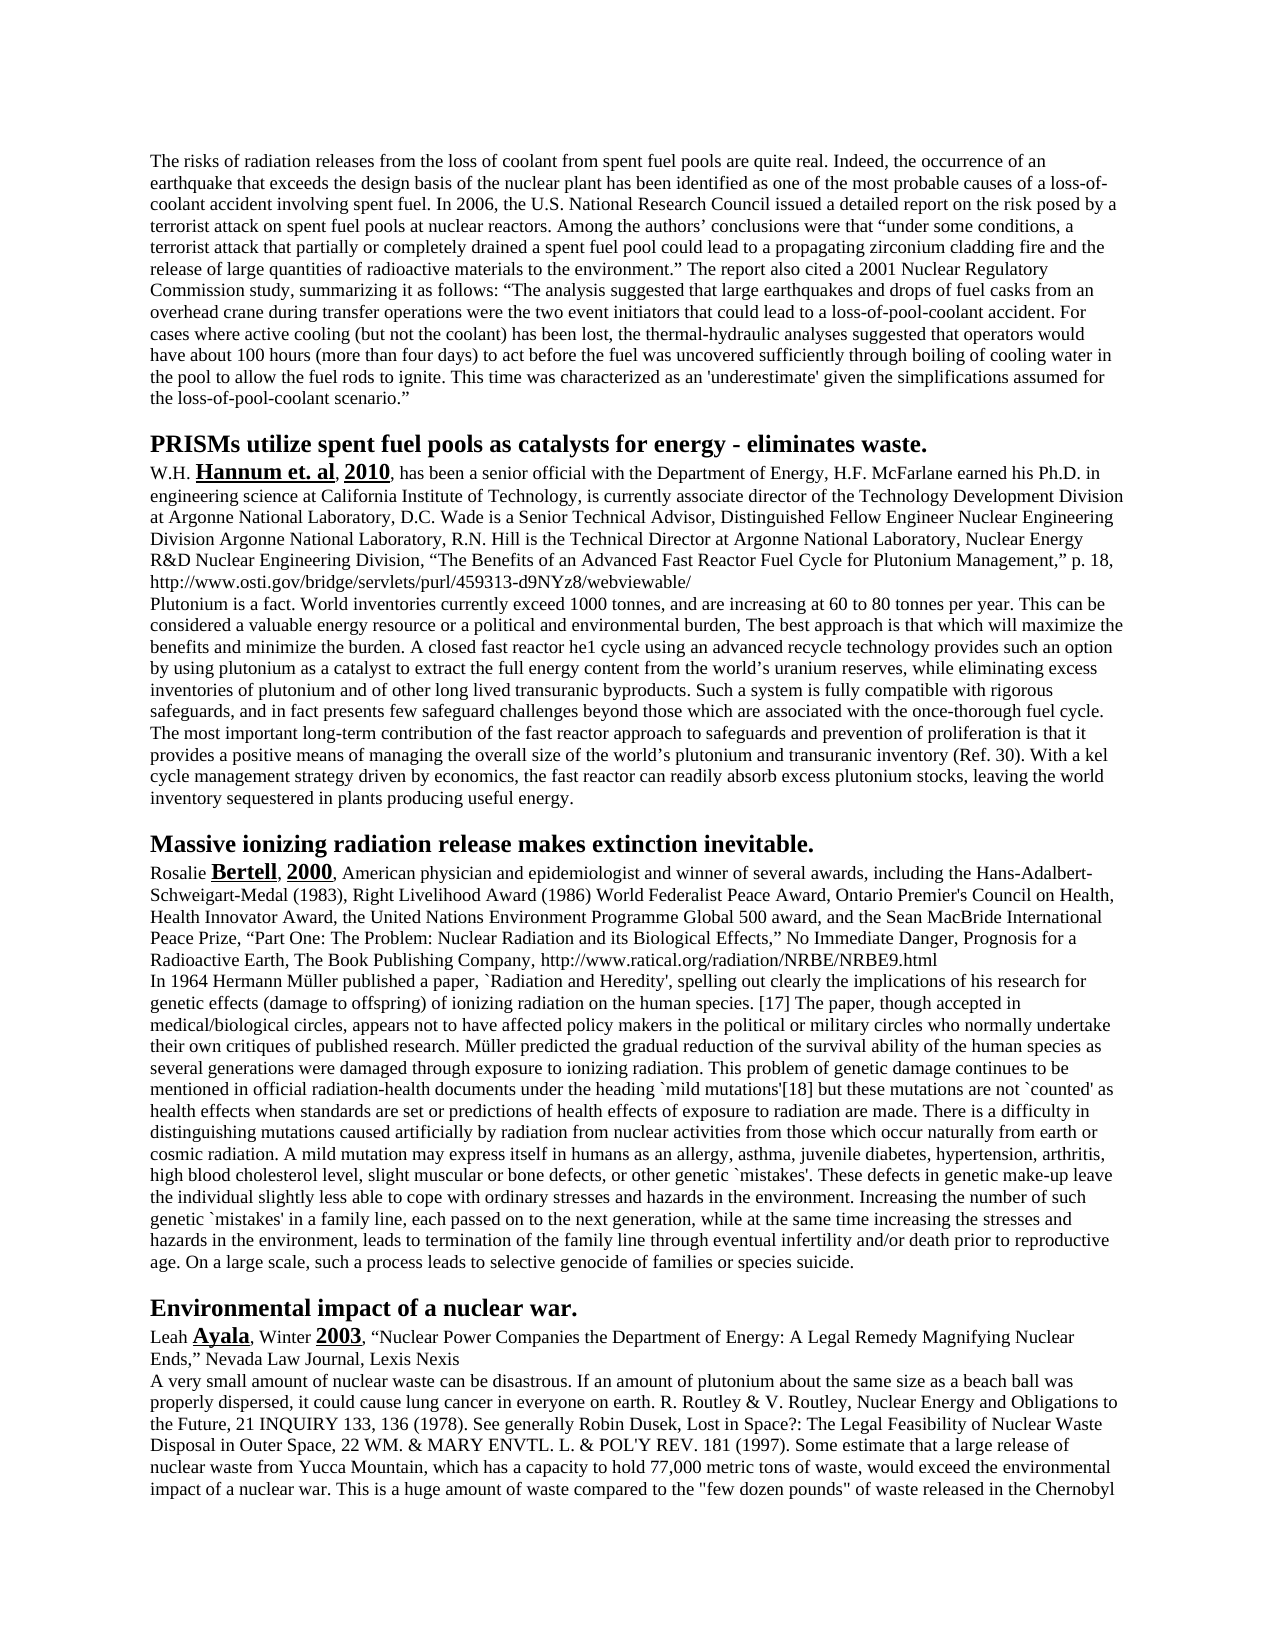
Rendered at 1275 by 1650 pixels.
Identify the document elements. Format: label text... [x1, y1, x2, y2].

subtitle Environmental impact of a nuclear war. [150, 1293, 1125, 1322]
text Leah Ayala, Winter 2003, “Nuclear Power Companies the Department of Energy: A Legal Remedy Magnifying Nuclear Ends,” Nevada Law Journal, Lexis Nexis [150, 1322, 1125, 1370]
subtitle Massive ionizing radiation release makes extinction inevitable. [150, 829, 1125, 858]
text W.H. Hannum et. al, 2010, has been a senior official with the Department of Energy, H.F. McFarlane earned his Ph.D. in engineering science at California Institute of Technology, is currently associate director of the Technology Development Division at Argonne National Laboratory, D.C. Wade is a Senior Technical Advisor, Distinguished Fellow Engineer Nuclear Engineering Division Argonne National Laboratory, R.N. Hill is the Technical Director at Argonne National Laboratory, Nuclear Energy R&D Nuclear Engineering Division, “The Benefits of an Advanced Fast Reactor Fuel Cycle for Plutonium Management,” p. 18, http://www.osti.gov/bridge/servlets/purl/459313-d9NYz8/webviewable/ [150, 458, 1125, 592]
subtitle PRISMs utilize spent fuel pools as catalysts for energy - eliminates waste. [150, 429, 1125, 458]
text Plutonium is a fact. World inventories currently exceed 1000 tonnes, and are increasing at 60 to 80 tonnes per year. This can be considered a valuable energy resource or a political and environmental burden, The best approach is that which will maximize the benefits and minimize the burden. A closed fast reactor he1 cycle using an advanced recycle technology provides such an option by using plutonium as a catalyst to extract the full energy content from the world’s uranium reserves, while eliminating excess inventories of plutonium and of other long lived transuranic byproducts. Such a system is fully compatible with rigorous safeguards, and in fact presents few safeguard challenges beyond those which are associated with the once-thorough fuel cycle. The most important long-term contribution of the fast reactor approach to safeguards and prevention of proliferation is that it provides a positive means of managing the overall size of the world’s plutonium and transuranic inventory (Ref. 30). With a kel cycle management strategy driven by economics, the fast reactor can readily absorb excess plutonium stocks, leaving the world inventory sequestered in plants producing useful energy. [150, 592, 1125, 808]
text Rosalie Bertell, 2000, American physician and epidemiologist and winner of several awards, including the Hans-Adalbert-Schweigart-Medal (1983), Right Livelihood Award (1986) World Federalist Peace Award, Ontario Premier's Council on Health, Health Innovator Award, the United Nations Environment Programme Global 500 award, and the Sean MacBride International Peace Prize, “Part One: The Problem: Nuclear Radiation and its Biological Effects,” No Immediate Danger, Prognosis for a Radioactive Earth, The Book Publishing Company, http://www.ratical.org/radiation/NRBE/NRBE9.html [150, 858, 1125, 970]
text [150, 1370, 1125, 1499]
text The risks of radiation releases from the loss of coolant from spent fuel pools are quite real. Indeed, the occurrence of an earthquake that exceeds the design basis of the nuclear plant has been identified as one of the most probable causes of a loss-of-coolant accident involving spent fuel. In 2006, the U.S. National Research Council issued a detailed report on the risk posed by a terrorist attack on spent fuel pools at nuclear reactors. Among the authors’ conclusions were that “under some conditions, a terrorist attack that partially or completely drained a spent fuel pool could lead to a propagating zirconium cladding fire and the release of large quantities of radioactive materials to the environment.” The report also cited a 2001 Nuclear Regulatory Commission study, summarizing it as follows: “The analysis suggested that large earthquakes and drops of fuel casks from an overhead crane during transfer operations were the two event initiators that could lead to a loss-of-pool-coolant accident. For cases where active cooling (but not the coolant) has been lost, the thermal-hydraulic analyses suggested that operators would have about 100 hours (more than four days) to act before the fuel was uncovered sufficiently through boiling of cooling water in the pool to allow the fuel rods to ignite. This time was characterized as an 'underestimate' given the simplifications assumed for the loss-of-pool-coolant scenario.” [150, 150, 1125, 409]
text In 1964 Hermann Müller published a paper, `Radiation and Heredity', spelling out clearly the implications of his research for genetic effects (damage to offspring) of ionizing radiation on the human species. [17] The paper, though accepted in medical/biological circles, appears not to have affected policy makers in the political or military circles who normally undertake their own critiques of published research. Müller predicted the gradual reduction of the survival ability of the human species as several generations were damaged through exposure to ionizing radiation. This problem of genetic damage continues to be mentioned in official radiation-health documents under the heading `mild mutations'[18] but these mutations are not `counted' as health effects when standards are set or predictions of health effects of exposure to radiation are made. There is a difficulty in distinguishing mutations caused artificially by radiation from nuclear activities from those which occur naturally from earth or cosmic radiation. A mild mutation may express itself in humans as an allergy, asthma, juvenile diabetes, hypertension, arthritis, high blood cholesterol level, slight muscular or bone defects, or other genetic `mistakes'. These defects in genetic make-up leave the individual slightly less able to cope with ordinary stresses and hazards in the environment. Increasing the number of such genetic `mistakes' in a family line, each passed on to the next generation, while at the same time increasing the stresses and hazards in the environment, leads to termination of the family line through eventual infertility and/or death prior to reproductive age. On a large scale, such a process leads to selective genocide of families or species suicide. [150, 970, 1125, 1272]
